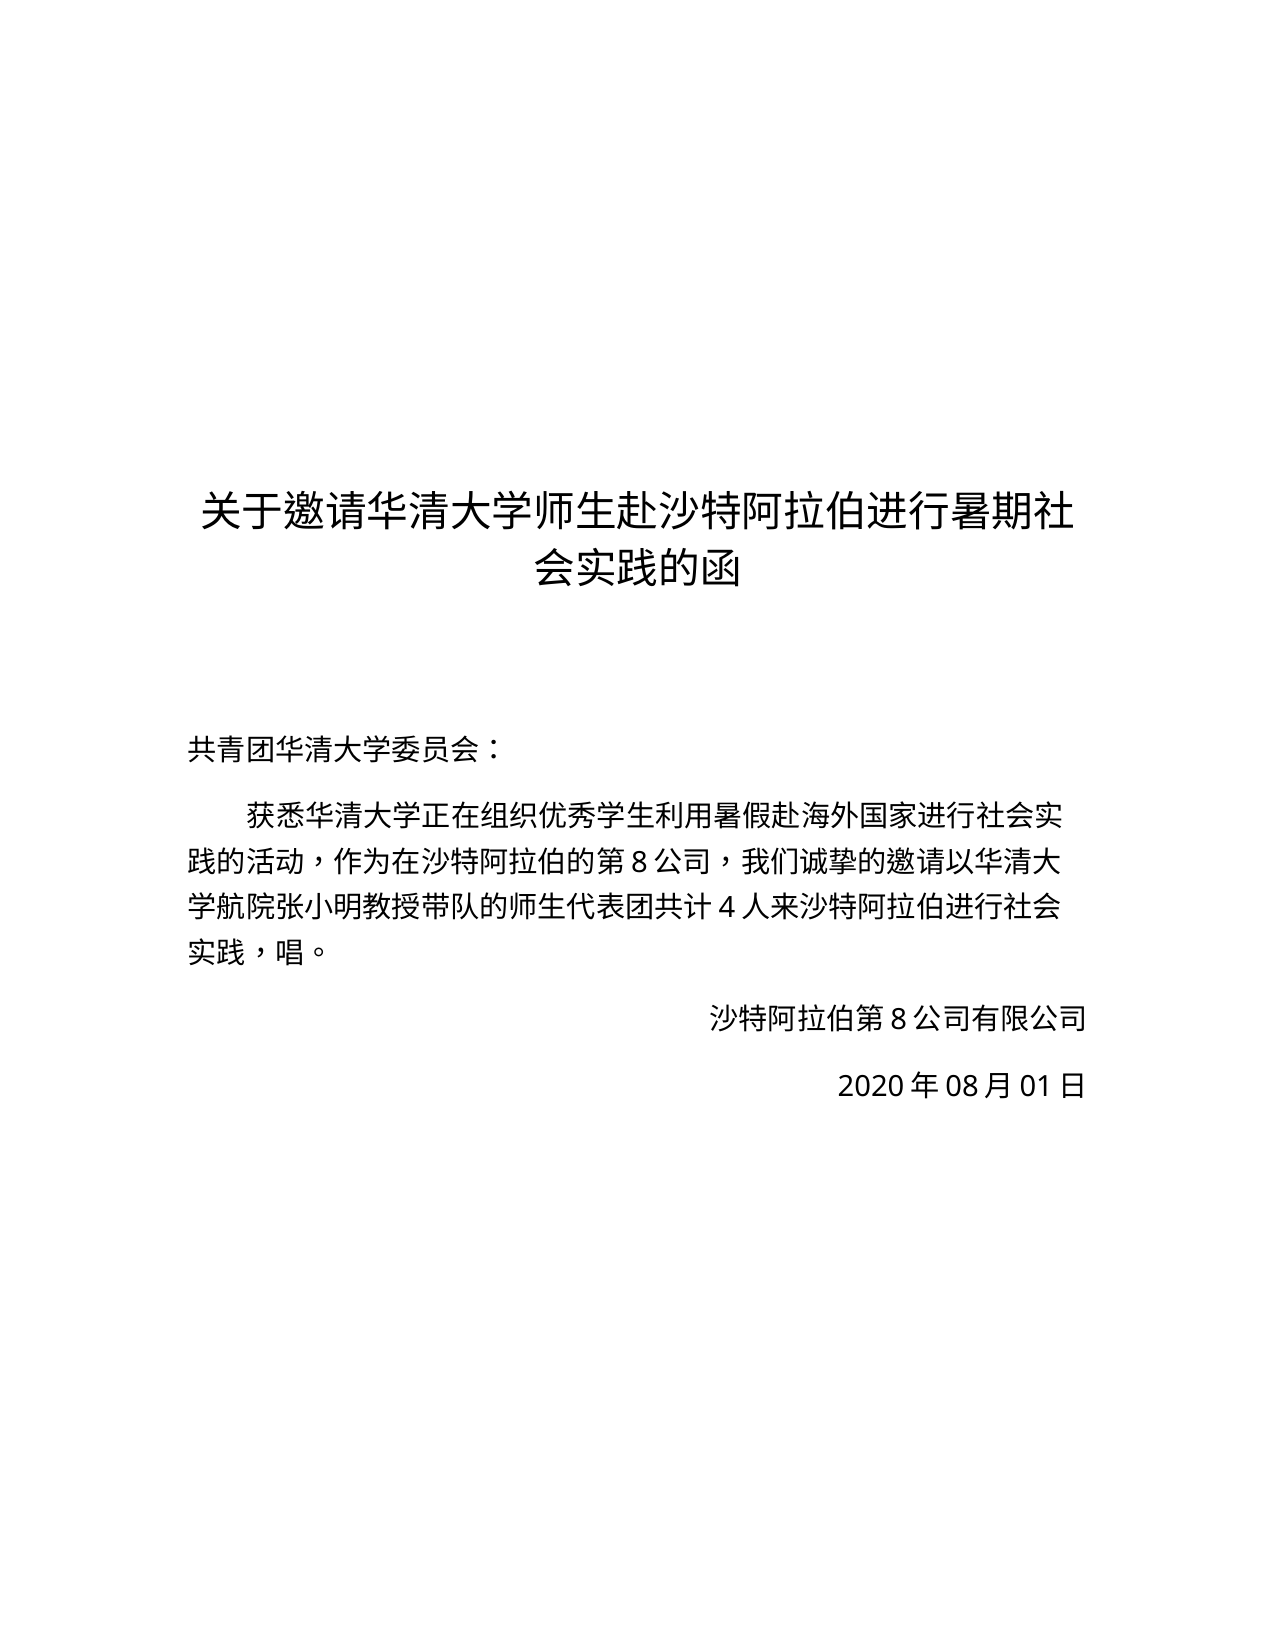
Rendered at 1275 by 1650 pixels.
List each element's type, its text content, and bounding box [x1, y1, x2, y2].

text 关于邀请华清大学师生赴沙特阿拉伯进行暑期社会实践的函 [187, 482, 1087, 596]
text 获悉华清大学正在组织优秀学生利用暑假赴海外国家进行社会实践的活动，作为在沙特阿拉伯的第8公司，我们诚挚的邀请以华清大学航院张小明教授带队的师生代表团共计4人来沙特阿拉伯进行社会实践，唱。 [187, 795, 1087, 972]
text 共青团华清大学委员会： [187, 729, 1087, 768]
text 沙特阿拉伯第8公司有限公司 [187, 998, 1087, 1038]
text 2020年08月01日 [187, 1065, 1087, 1105]
